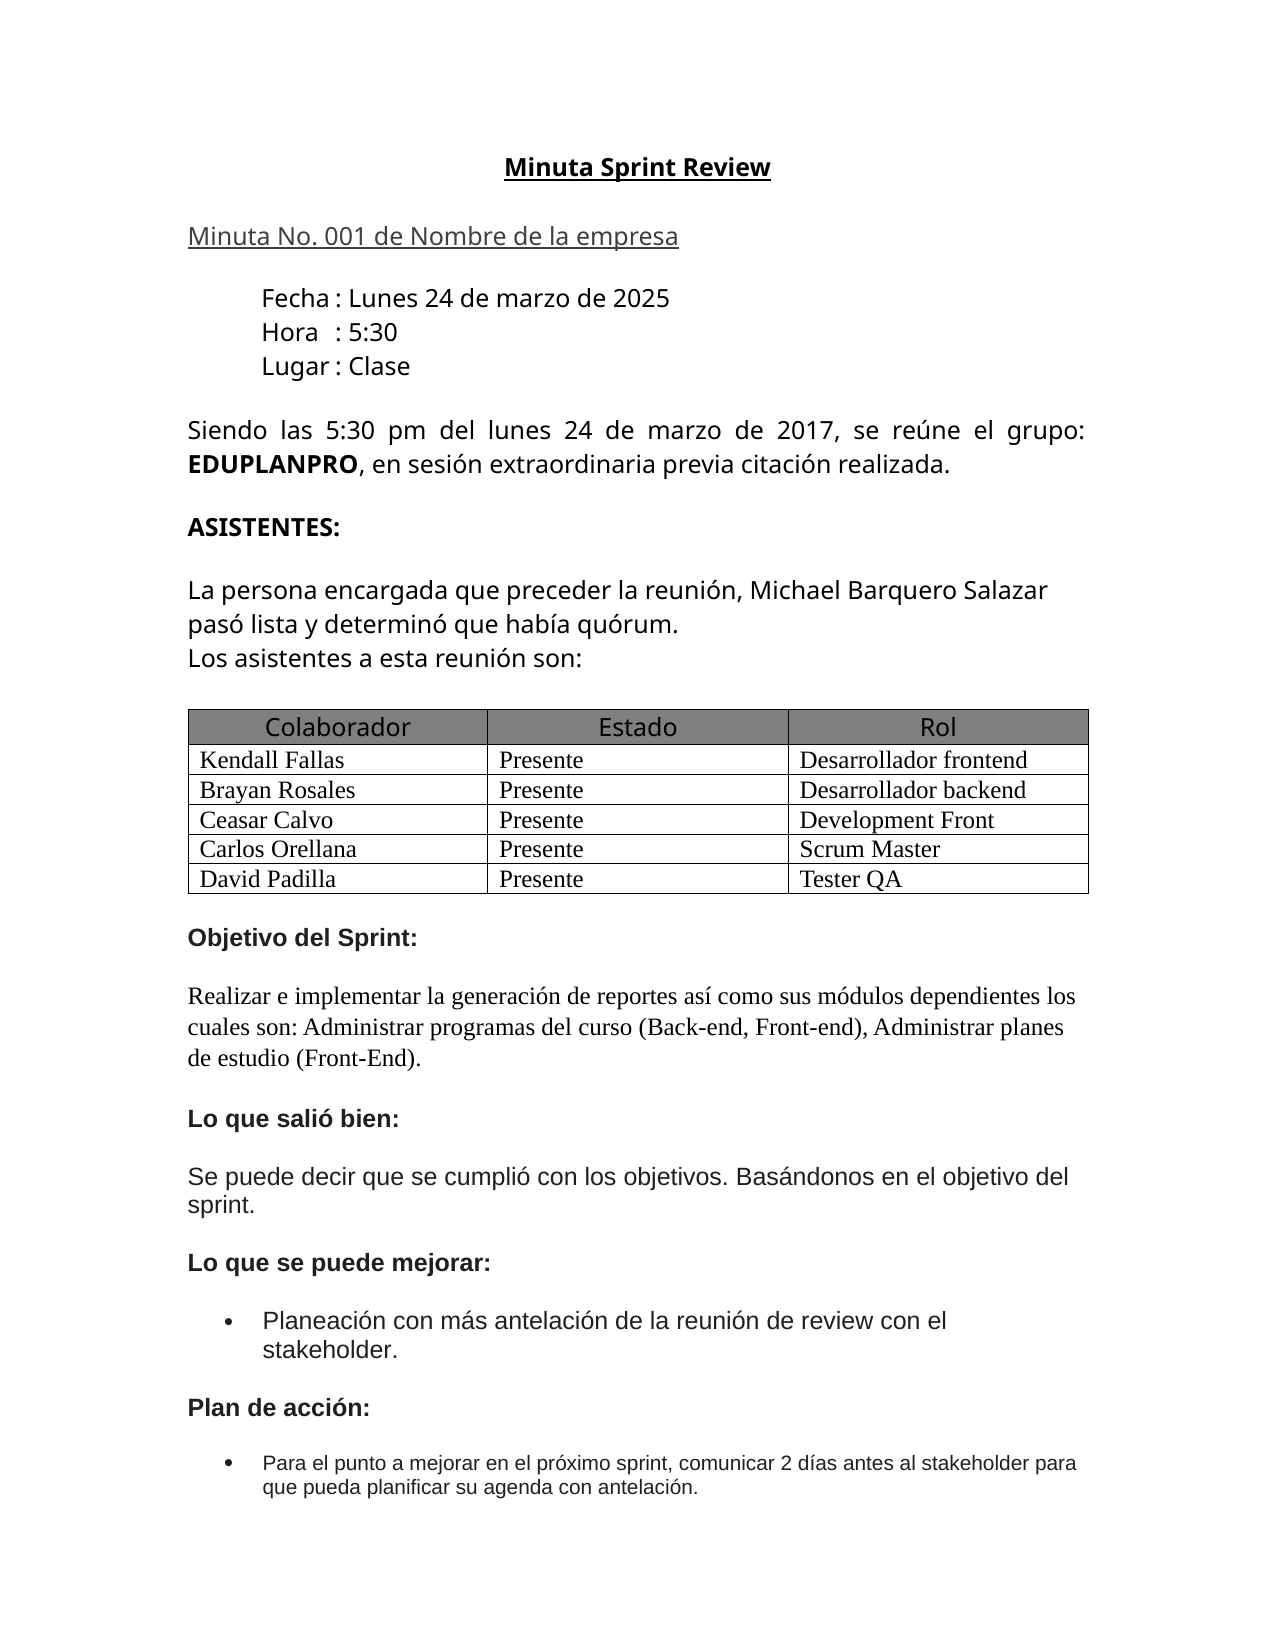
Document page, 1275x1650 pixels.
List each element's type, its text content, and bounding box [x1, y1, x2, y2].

text Los asistentes a esta reunión son: [187, 641, 1087, 675]
table_cell Desarrollador frontend [789, 745, 1088, 774]
text Minuta No. 001 de Nombre de la empresa [187, 218, 1087, 252]
text La persona encargada que preceder la reunión, Michael Barquero Salazar pasó lista y determinó que había quórum. [187, 573, 1087, 641]
text Siendo las 5:30 pm del lunes 24 de marzo de 2017, se reúne el grupo: EDUPLANPRO, en sesión extraordinaria previa citación realizada. [187, 412, 1087, 480]
text Lo que salió bien: [187, 1103, 1087, 1132]
table_cell Ceasar Calvo [189, 805, 487, 833]
text Lugar : Clase [187, 349, 1087, 383]
list Planeación con más antelación de la reunión de review con el stakeholder. [225, 1306, 1087, 1363]
list Para el punto a mejorar en el próximo sprint, comunicar 2 días antes al stakeholder para que pueda planificar su agenda con antelación. [225, 1451, 1087, 1499]
table_cell Scrum Master [789, 835, 1088, 863]
text Objetivo del Sprint: [187, 923, 1087, 952]
table_cell David Padilla [189, 864, 487, 893]
text Plan de acción: [187, 1393, 1087, 1421]
table_cell Desarrollador backend [789, 775, 1088, 804]
table_cell Development Front [789, 805, 1088, 833]
text Realizar e implementar la generación de reportes así como sus módulos dependientes los cuales son: Administrar programas del curso (Back-end, Front-end), Administrar planes de estudio (Front-End). [187, 981, 1087, 1072]
table_cell Presente [488, 835, 788, 863]
table_cell Carlos Orellana [189, 835, 487, 863]
text ASISTENTES: [187, 509, 1087, 544]
table_cell Brayan Rosales [189, 775, 487, 804]
text Hora : 5:30 [187, 315, 1087, 349]
text Se puede decir que se cumplió con los objetivos. Basándonos en el objetivo del sprint. [187, 1161, 1087, 1219]
table_header Estado [488, 710, 788, 744]
table_cell Presente [488, 775, 788, 804]
text Fecha : Lunes 24 de marzo de 2025 [187, 281, 1087, 315]
table_cell Presente [488, 745, 788, 774]
text Minuta Sprint Review [187, 150, 1087, 184]
table_cell Tester QA [789, 864, 1088, 893]
table_header Rol [789, 710, 1088, 744]
table_cell Presente [488, 864, 788, 893]
table_cell Kendall Fallas [189, 745, 487, 774]
table_cell Presente [488, 805, 788, 833]
table_header Colaborador [189, 710, 487, 744]
text Lo que se puede mejorar: [187, 1248, 1087, 1277]
